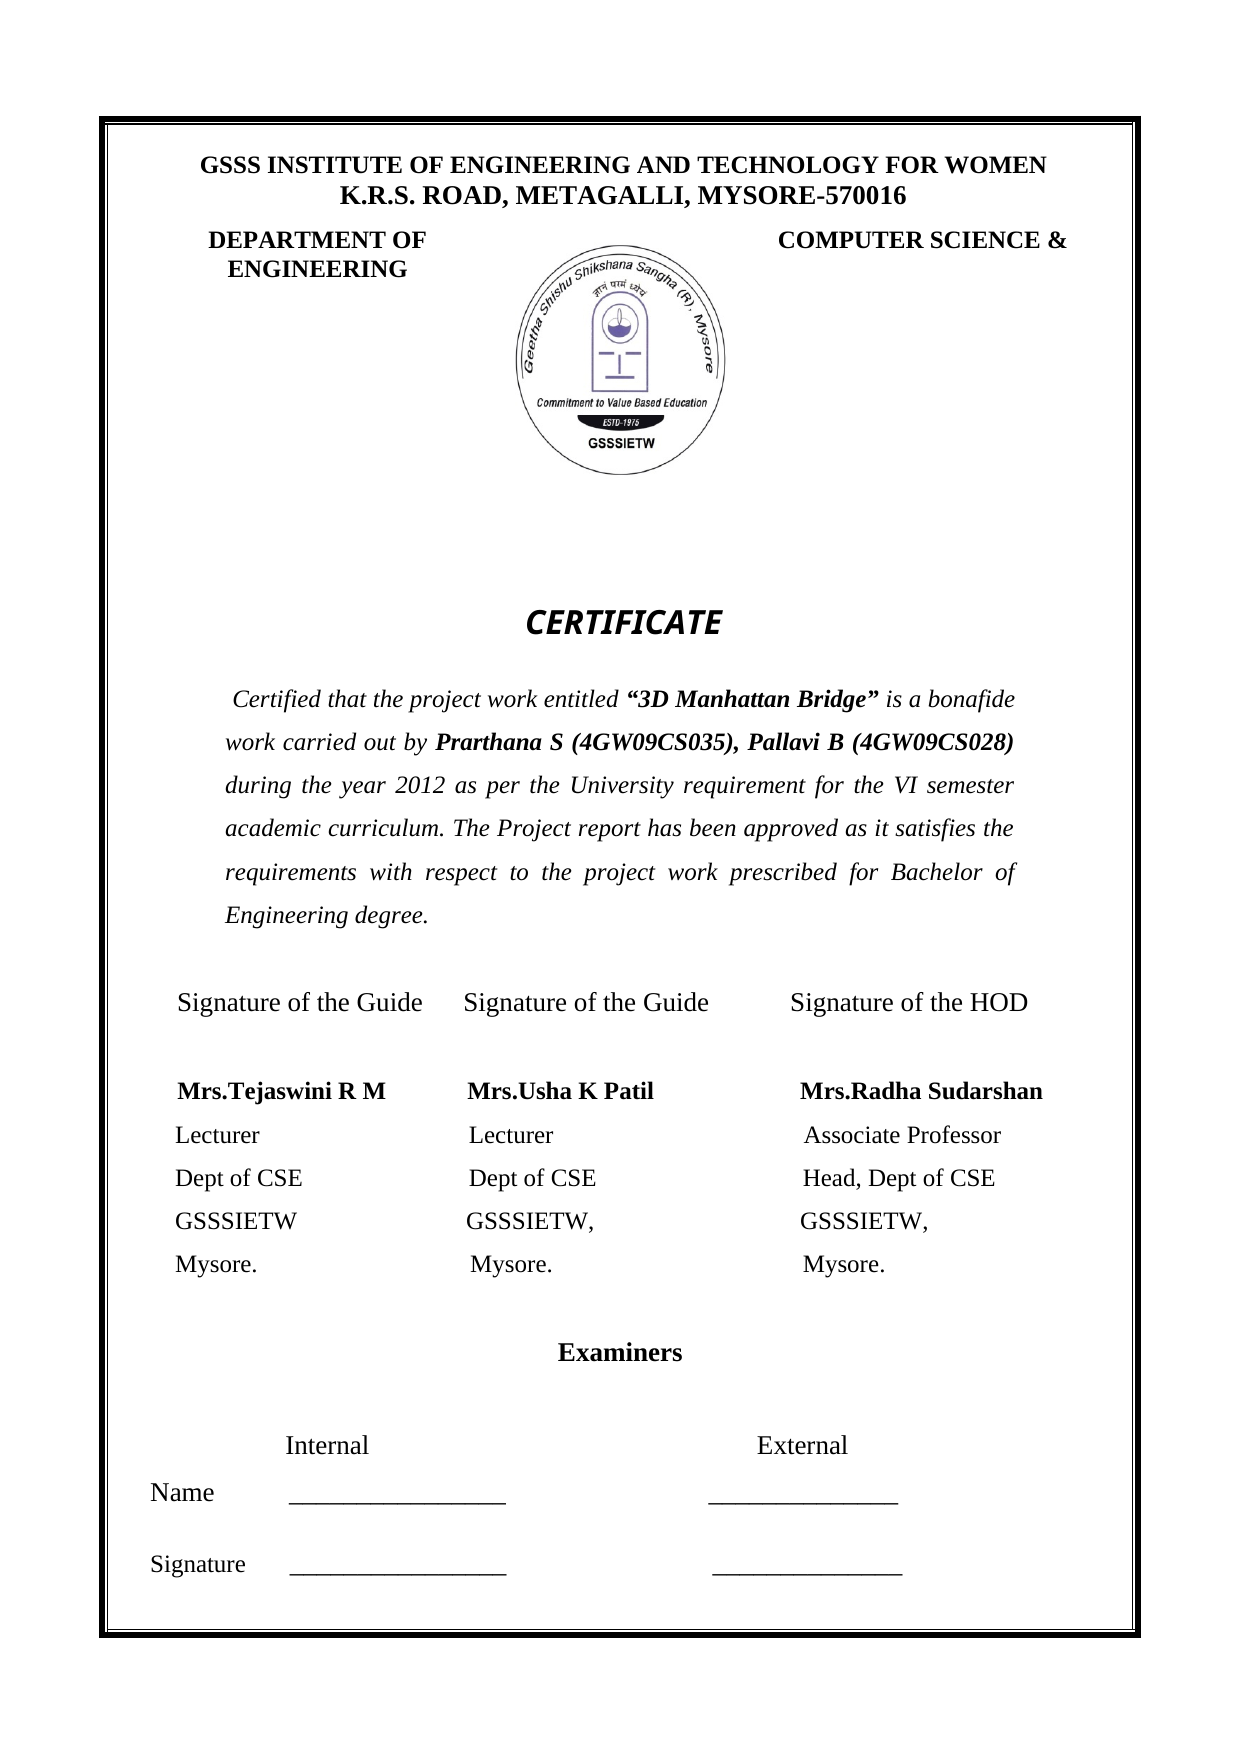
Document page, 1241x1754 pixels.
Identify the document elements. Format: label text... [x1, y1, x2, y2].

text Certified that the project work entitled “3D Manhattan Bridge” is a bonafide work carried out by Prarthana S (4GW09CS035), Pallavi B (4GW09CS028) during the year 2012 as per the University requirement for the VI semester academic curriculum. The Project report has been approved as it satisfies the requirements with respect to the project work prescribed for Bachelor of Engineering degree. [225, 684, 1015, 928]
text GSSS INSTITUTE OF ENGINEERING AND TECHNOLOGY FOR WOMEN [150, 150, 1090, 179]
text Examiners [150, 1336, 1090, 1367]
text Signature of the Guide Signature of the Guide Signature of the HOD [150, 986, 1090, 1017]
text Signature ________________ ______________ [150, 1547, 1090, 1579]
text Mysore. Mysore. Mysore. [150, 1249, 1090, 1278]
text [150, 225, 1090, 283]
text , METAGALLI, MYSORE-570016 [228, 179, 1018, 210]
text GSSSIETW GSSSIETW, GSSSIETW, [150, 1206, 1090, 1235]
text Name ________________ ______________ [150, 1476, 1090, 1507]
text Lecturer Lecturer Associate Professor [150, 1120, 1090, 1149]
text Dept of CSE Dept of CSE Head, Dept of CSE [150, 1163, 1090, 1192]
text Internal External [150, 1429, 1090, 1460]
picture [503, 283, 737, 489]
text Mrs.Tejaswini R M Mrs.Usha K Patil Mrs.Radha Sudarshan [150, 1076, 1090, 1104]
subtitle CERTIFICATE [450, 599, 1090, 644]
